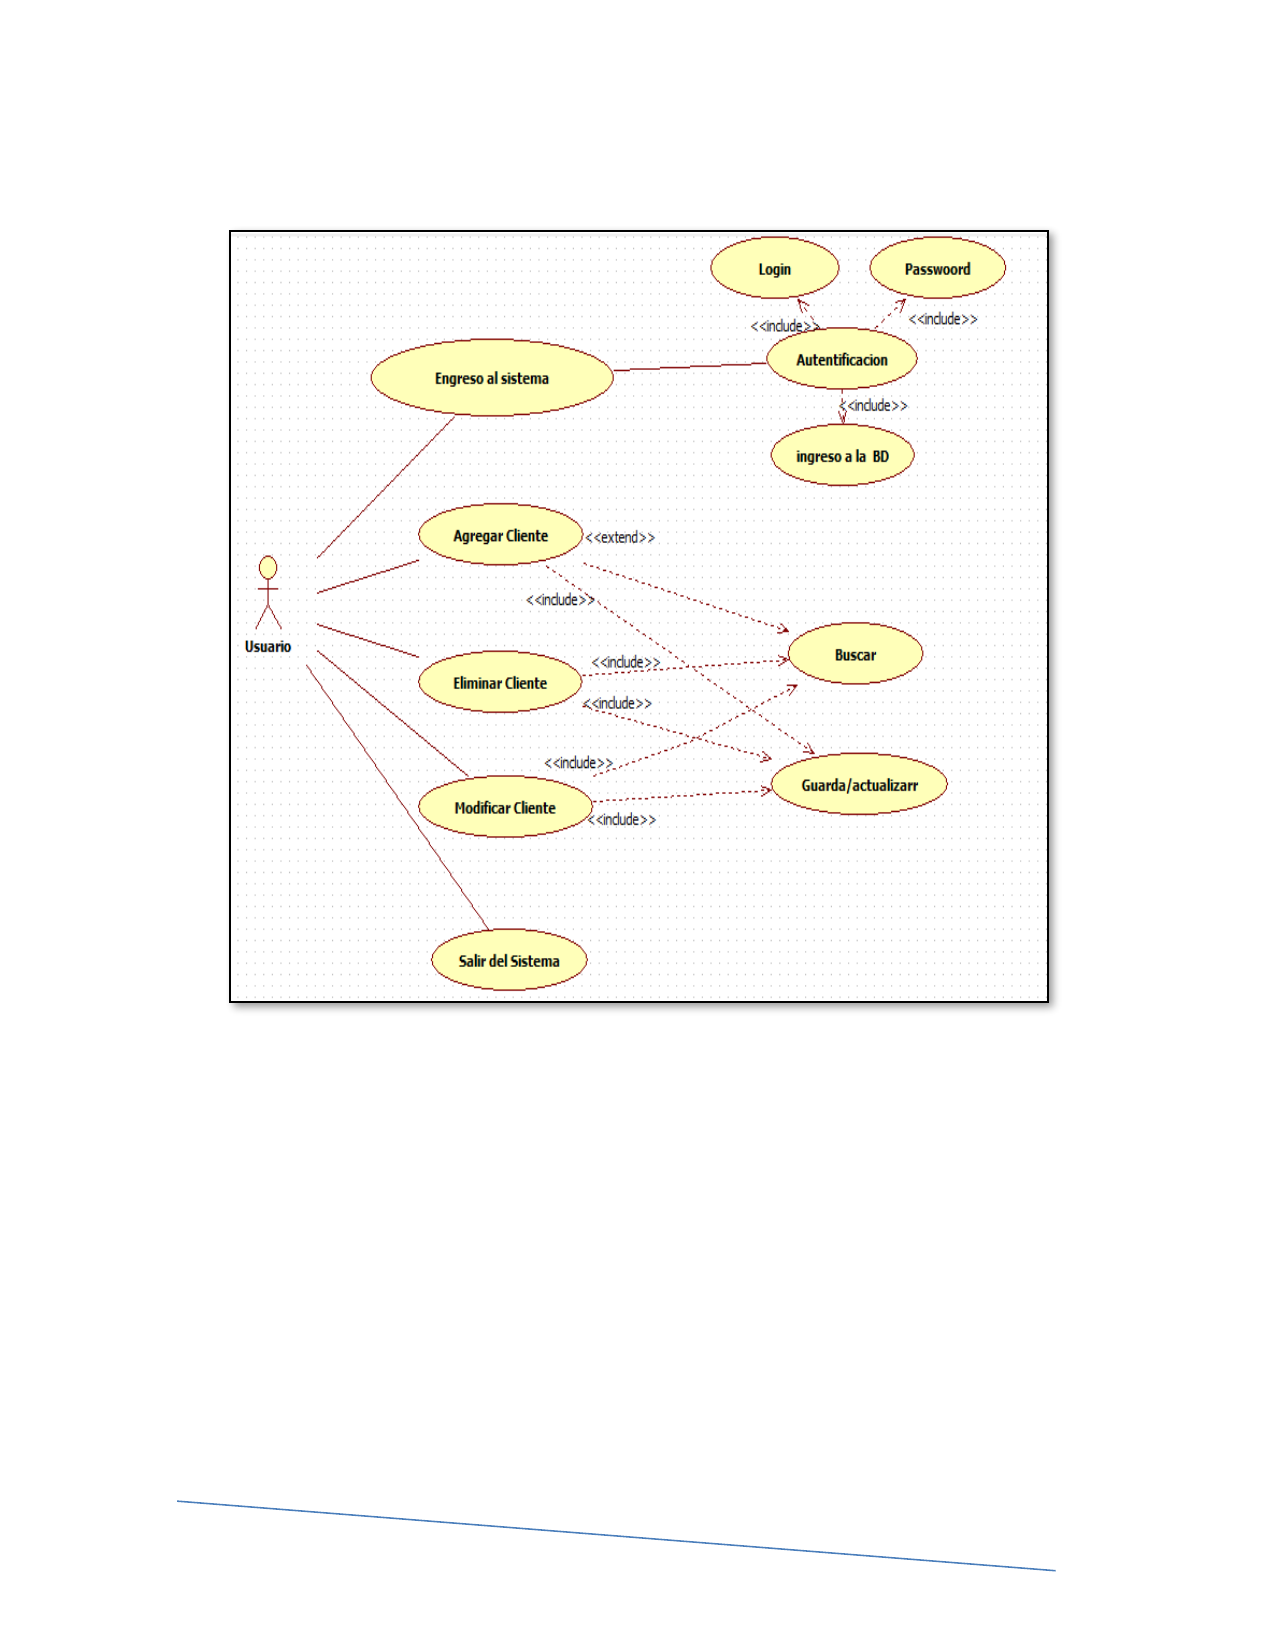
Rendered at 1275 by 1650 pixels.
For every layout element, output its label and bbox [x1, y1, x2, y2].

picture [231, 232, 1047, 1001]
